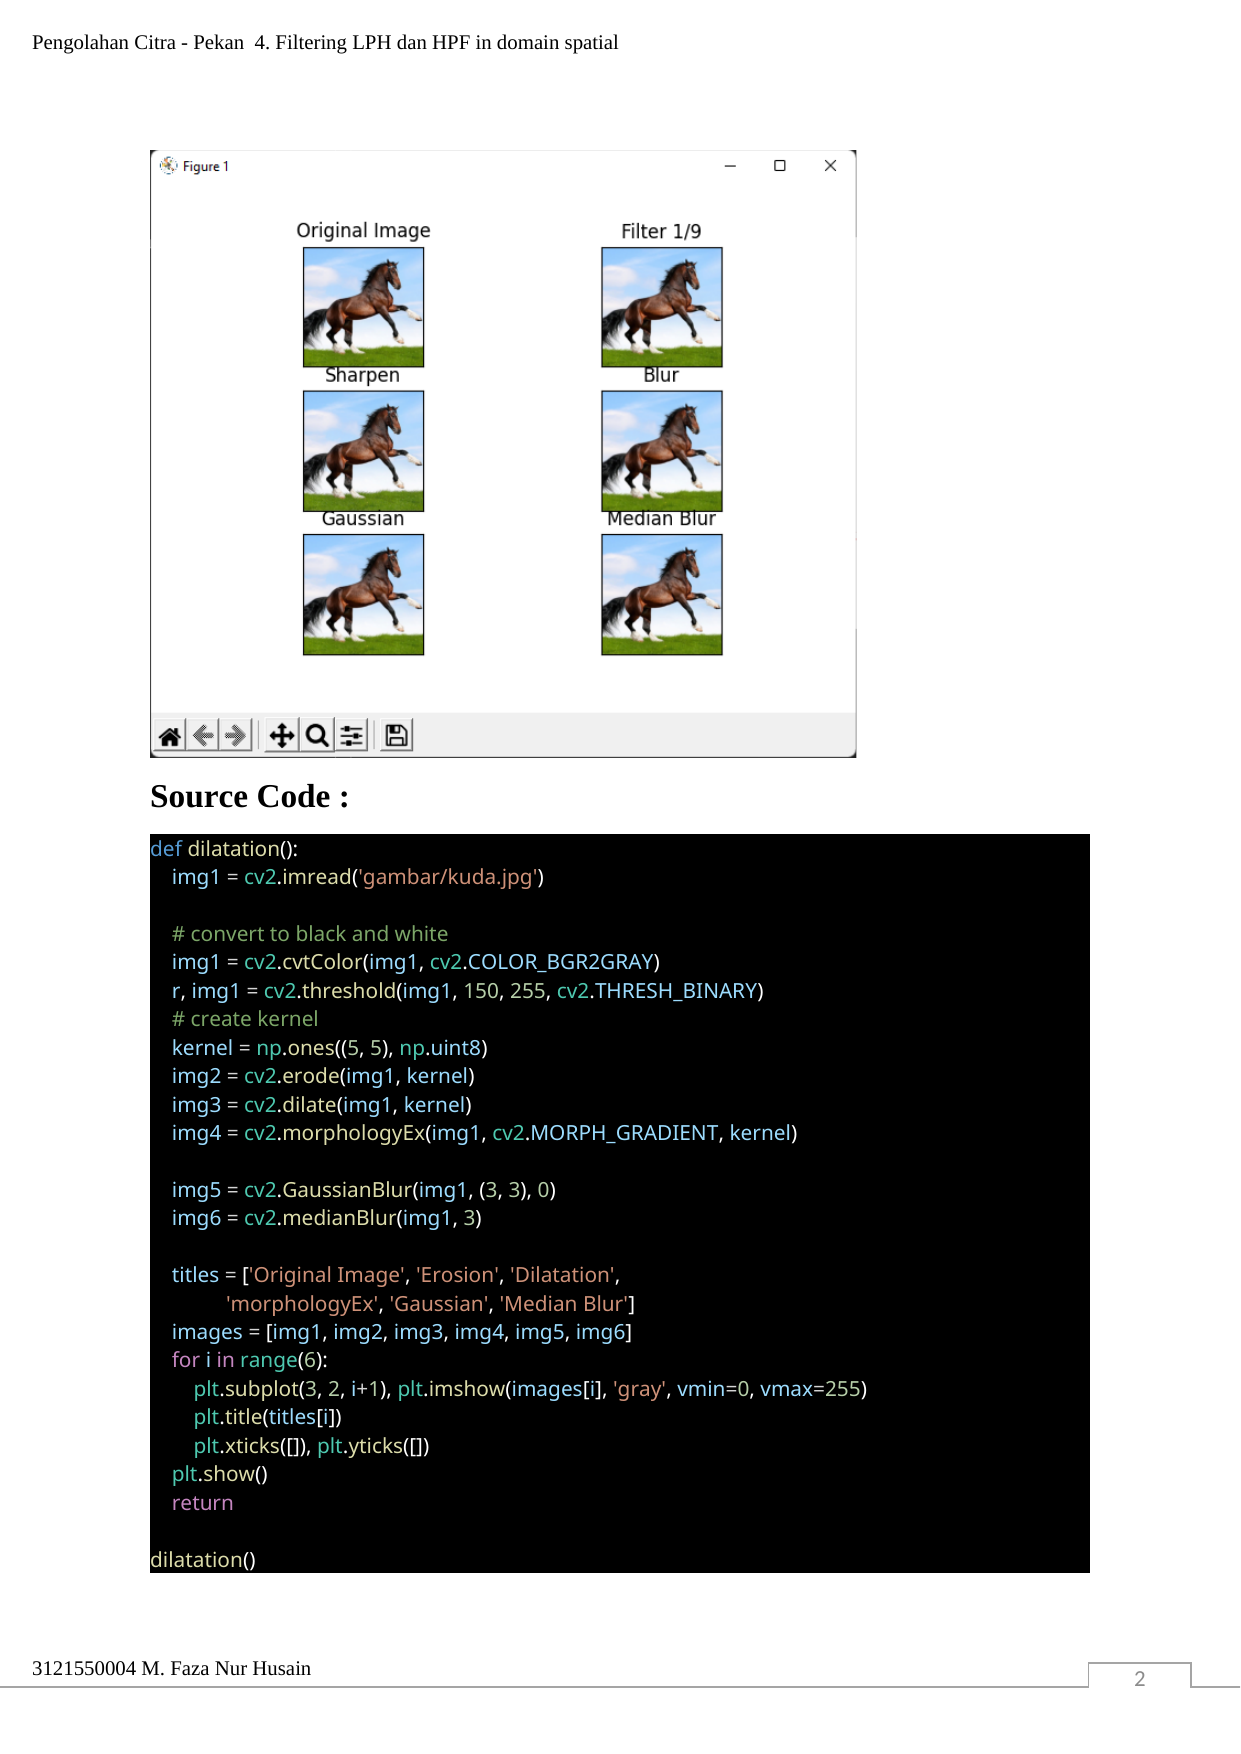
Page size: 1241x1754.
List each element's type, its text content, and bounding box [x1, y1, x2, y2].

text 'morphologyEx', 'Gaussian', 'Median Blur'] [150, 1289, 1090, 1317]
text # convert to black and white [150, 919, 1090, 947]
text kernel = np.ones((5, 5), np.uint8) [150, 1033, 1090, 1061]
text img1 = cv2.imread('gambar/kuda.jpg') [150, 862, 1090, 891]
text r, img1 = cv2.threshold(img1, 150, 255, cv2.THRESH_BINARY) [150, 976, 1090, 1004]
text # create kernel [150, 1004, 1090, 1033]
text plt.title(titles[i]) [150, 1402, 1090, 1431]
text img4 = cv2.morphologyEx(img1, cv2.MORPH_GRADIENT, kernel) [150, 1118, 1090, 1147]
text img3 = cv2.dilate(img1, kernel) [150, 1090, 1090, 1118]
text titles = ['Original Image', 'Erosion', 'Dilatation', [150, 1260, 1090, 1289]
text images = [img1, img2, img3, img4, img5, img6] [150, 1317, 1090, 1346]
text plt.subplot(3, 2, i+1), plt.imshow(images[i], 'gray', vmin=0, vmax=255) [150, 1374, 1090, 1402]
text img5 = cv2.GaussianBlur(img1, (3, 3), 0) [150, 1175, 1090, 1203]
text plt.xticks([]), plt.yticks([]) [150, 1431, 1090, 1459]
text img6 = cv2.medianBlur(img1, 3) [150, 1203, 1090, 1232]
text def dilatation(): [150, 834, 1090, 862]
picture [150, 150, 857, 758]
text img2 = cv2.erode(img1, kernel) [150, 1061, 1090, 1090]
text for i in range(6): [150, 1346, 1090, 1374]
text return [150, 1488, 1090, 1516]
text plt.show() [150, 1459, 1090, 1488]
text dilatation() [150, 1545, 1090, 1573]
text img1 = cv2.cvtColor(img1, cv2.COLOR_BGR2GRAY) [150, 947, 1090, 976]
text Source Code : [150, 776, 1090, 814]
